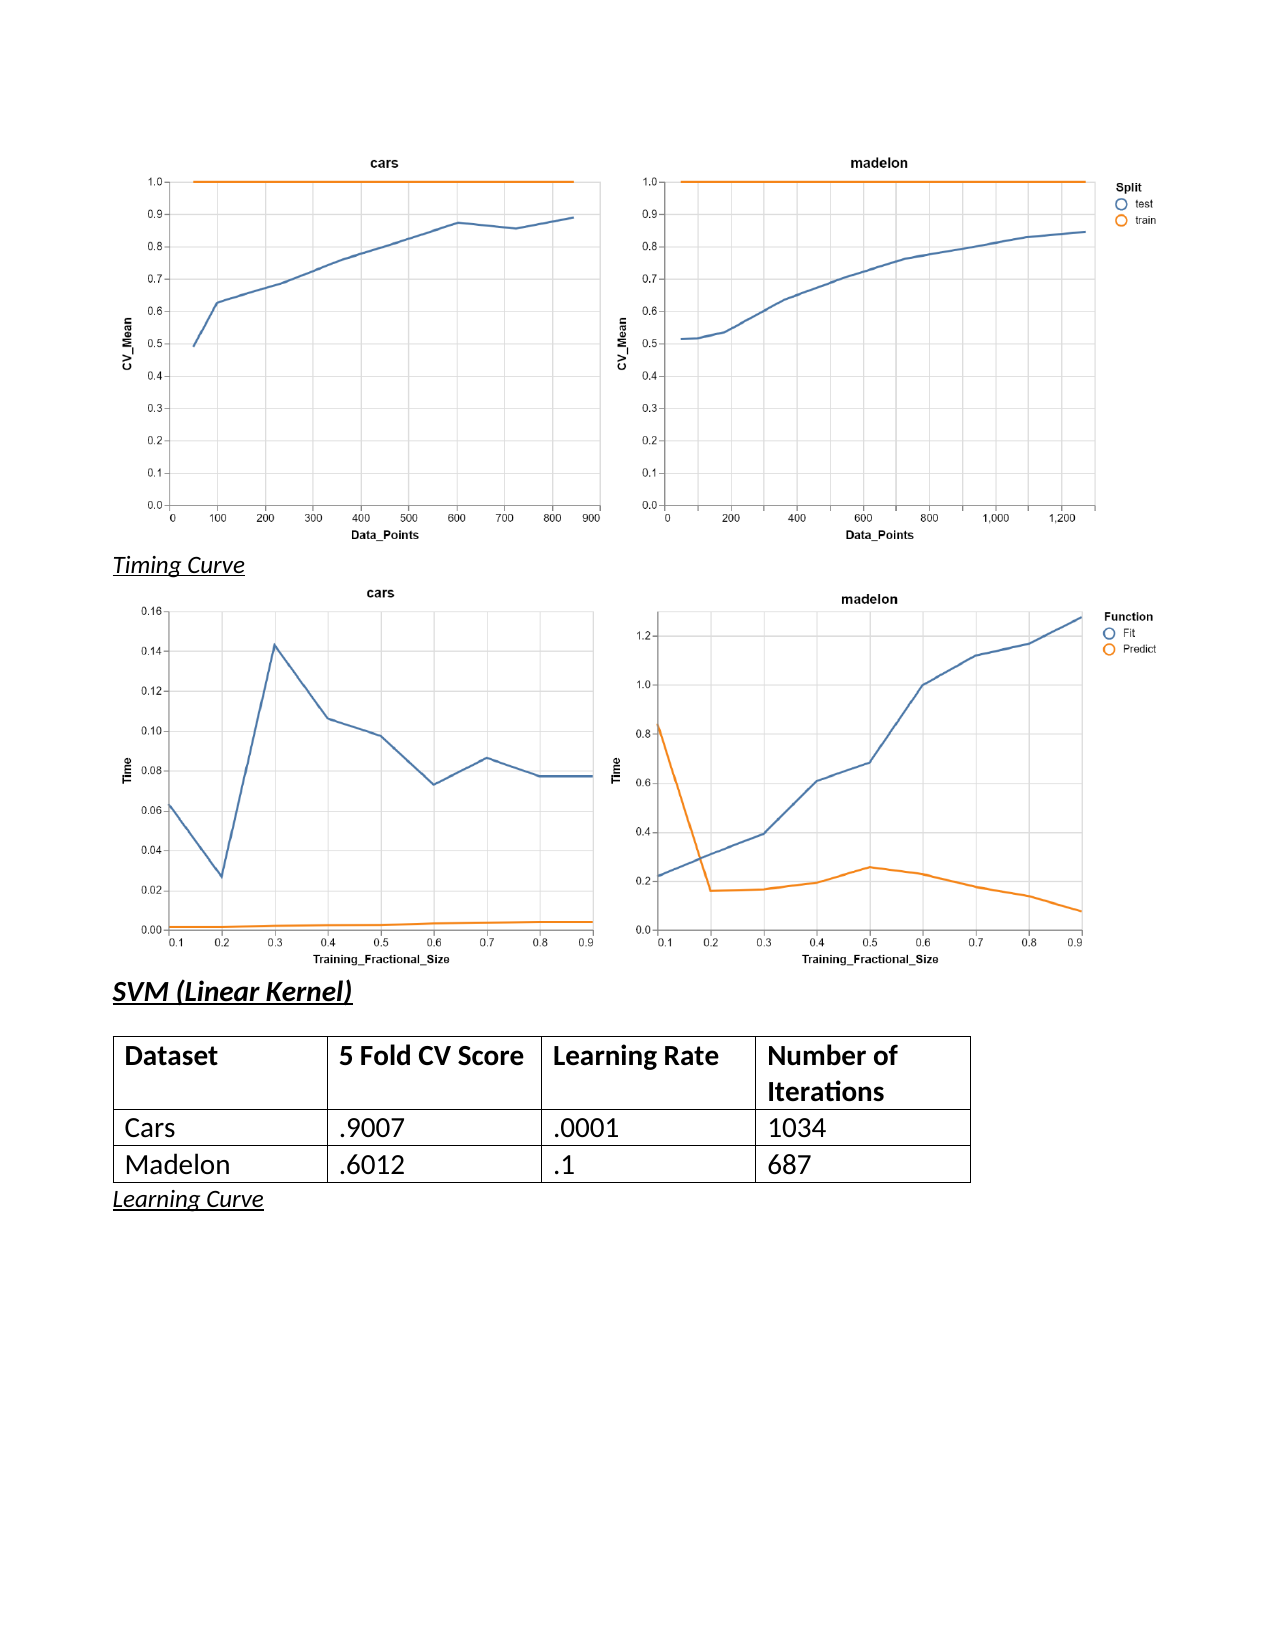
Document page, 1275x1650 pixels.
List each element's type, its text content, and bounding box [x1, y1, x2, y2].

table_header Number of Iterations [756, 1037, 970, 1108]
table_cell Madelon [114, 1146, 327, 1182]
table_header 5 Fold CV Score [328, 1037, 541, 1108]
text Timing Curve [112, 549, 1162, 579]
table_header Dataset [114, 1037, 327, 1108]
table_header Learning Rate [542, 1037, 755, 1108]
table_cell 1034 [756, 1110, 970, 1145]
table_cell .0001 [542, 1110, 755, 1145]
table_cell .1 [542, 1146, 755, 1182]
table_cell .9007 [328, 1110, 541, 1145]
table_cell Cars [114, 1110, 327, 1145]
text Learning Curve [112, 1183, 1162, 1213]
picture [112, 150, 1163, 549]
picture [112, 579, 1163, 973]
text SVM (Linear Kernel) [112, 973, 1162, 1008]
table_cell 687 [756, 1146, 970, 1182]
table_cell .6012 [328, 1146, 541, 1182]
